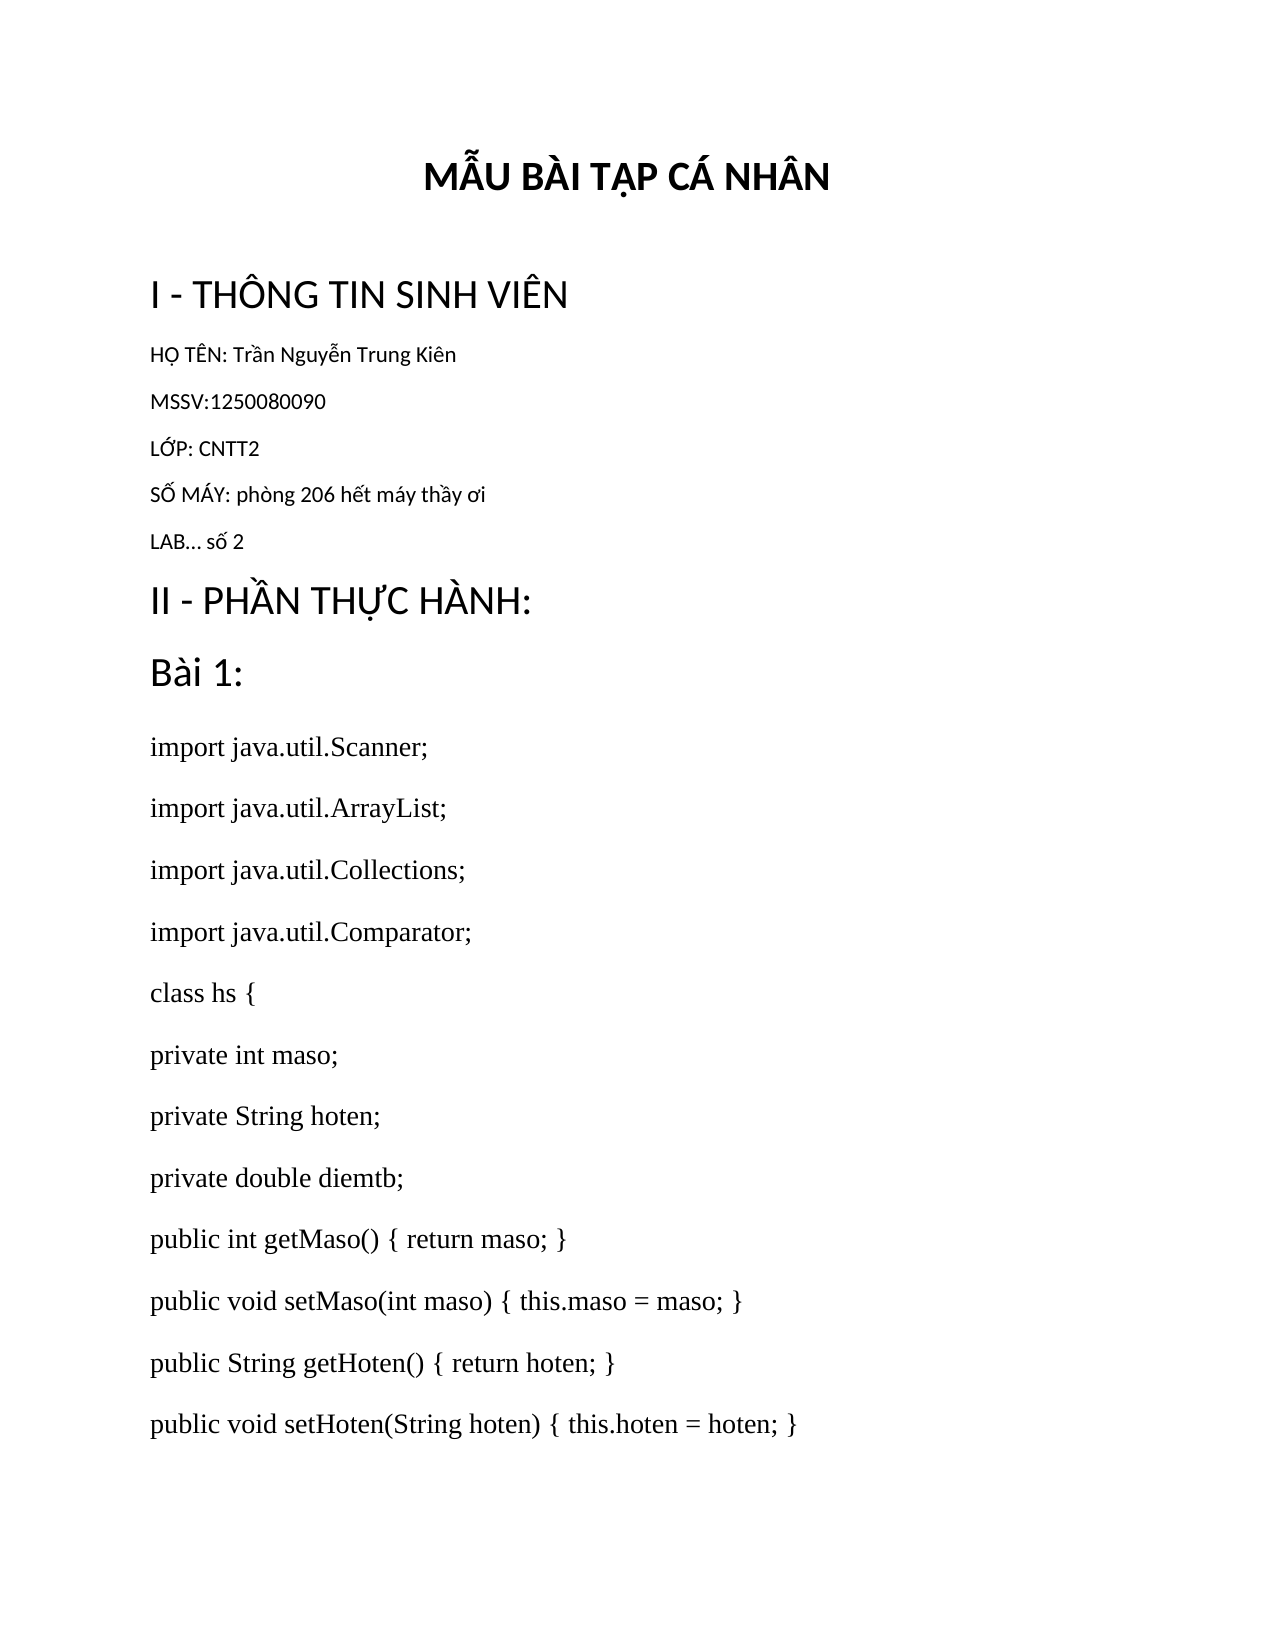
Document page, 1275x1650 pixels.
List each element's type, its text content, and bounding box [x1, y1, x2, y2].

text LỚP: CNTT2 [150, 434, 1125, 462]
text import java.util.ArrayList; [150, 792, 1125, 824]
text public void setHoten(String hoten) { this.hoten = hoten; } [150, 1407, 1125, 1439]
text public String getHoten() { return hoten; } [150, 1346, 1125, 1378]
text public int getMaso() { return maso; } [150, 1222, 1125, 1255]
text import java.util.Collections; [150, 853, 1125, 886]
text MẪU BÀI TẬP CÁ NHÂN [150, 150, 1125, 201]
text HỌ TÊN: Trần Nguyễn Trung Kiên [150, 340, 1125, 368]
text private double diemtb; [150, 1161, 1125, 1193]
text I - THÔNG TIN SINH VIÊN [150, 268, 1125, 319]
text public void setMaso(int maso) { this.maso = maso; } [150, 1284, 1125, 1316]
text SỐ MÁY: phòng 206 hết máy thầy ơi [150, 481, 1125, 509]
text class hs { [150, 976, 1125, 1009]
text import java.util.Comparator; [150, 915, 1125, 947]
text II - PHẦN THỰC HÀNH: [150, 574, 1125, 625]
text Bài 1: [150, 646, 1125, 697]
text MSSV:1250080090 [150, 387, 1125, 415]
text private String hoten; [150, 1099, 1125, 1132]
text import java.util.Scanner; [150, 730, 1125, 762]
text private int maso; [150, 1038, 1125, 1070]
text LAB… số 2 [150, 527, 1125, 556]
